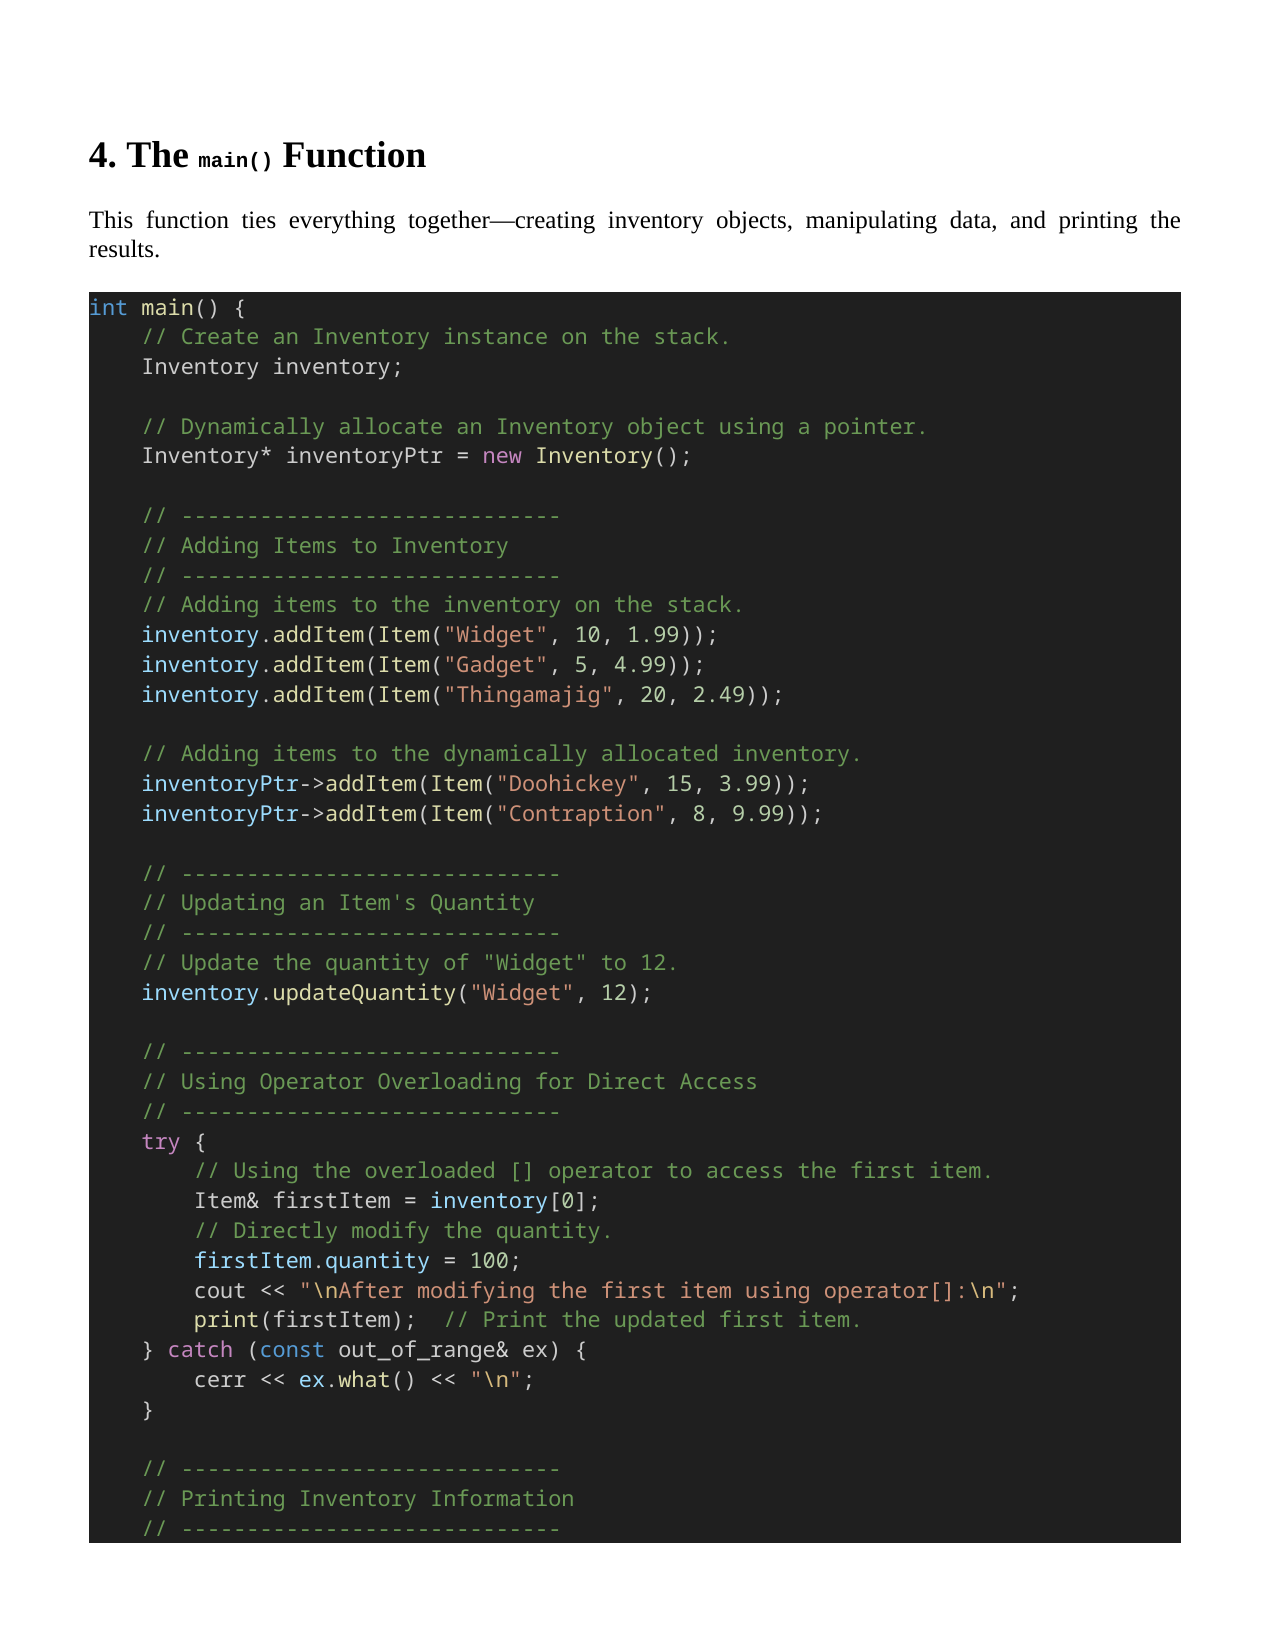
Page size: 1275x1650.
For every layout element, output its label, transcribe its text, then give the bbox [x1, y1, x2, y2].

text // ----------------------------- [89, 917, 1181, 947]
text // ----------------------------- [89, 500, 1181, 530]
text Inventory inventory; [89, 351, 1181, 381]
text // Using the overloaded [] operator to access the first item. [89, 1156, 1181, 1185]
text // Directly modify the quantity. [89, 1215, 1181, 1245]
text // Updating an Item's Quantity [89, 887, 1181, 917]
text inventoryPtr->addItem(Item("Contraption", 8, 9.99)); [89, 798, 1181, 828]
text inventory.addItem(Item("Gadget", 5, 4.99)); [89, 649, 1181, 679]
text // Adding items to the inventory on the stack. [89, 589, 1181, 619]
text // ----------------------------- [89, 1096, 1181, 1126]
text // Adding items to the dynamically allocated inventory. [89, 738, 1181, 768]
text } catch (const out_of_range& ex) { [89, 1334, 1181, 1364]
text // Printing Inventory Information [89, 1483, 1181, 1513]
text cout << "\nAfter modifying the first item using operator[]:\n"; [89, 1275, 1181, 1304]
text inventory.addItem(Item("Thingamajig", 20, 2.49)); [89, 679, 1181, 709]
text try { [89, 1126, 1181, 1156]
text Item& firstItem = inventory[0]; [89, 1185, 1181, 1215]
text inventory.updateQuantity("Widget", 12); [89, 977, 1181, 1007]
text print(firstItem); // Print the updated first item. [89, 1304, 1181, 1334]
text // ----------------------------- [89, 1513, 1181, 1543]
text firstItem.quantity = 100; [89, 1245, 1181, 1275]
text This function ties everything together—creating inventory objects, manipulating data, and printing the results. [89, 205, 1181, 262]
text // ----------------------------- [89, 858, 1181, 887]
text // Update the quantity of "Widget" to 12. [89, 947, 1181, 977]
text Inventory* inventoryPtr = new Inventory(); [89, 441, 1181, 470]
text 4. The main() Function [89, 133, 1181, 176]
text // ----------------------------- [89, 1036, 1181, 1066]
text inventoryPtr->addItem(Item("Doohickey", 15, 3.99)); [89, 768, 1181, 798]
text // ----------------------------- [89, 1453, 1181, 1483]
text inventory.addItem(Item("Widget", 10, 1.99)); [89, 619, 1181, 649]
text // Adding Items to Inventory [89, 530, 1181, 560]
text int main() { [89, 292, 1181, 321]
text // Create an Inventory instance on the stack. [89, 321, 1181, 351]
text // ----------------------------- [89, 560, 1181, 589]
text } [89, 1394, 1181, 1424]
text // Using Operator Overloading for Direct Access [89, 1066, 1181, 1096]
text cerr << ex.what() << "\n"; [89, 1364, 1181, 1394]
text // Dynamically allocate an Inventory object using a pointer. [89, 411, 1181, 441]
